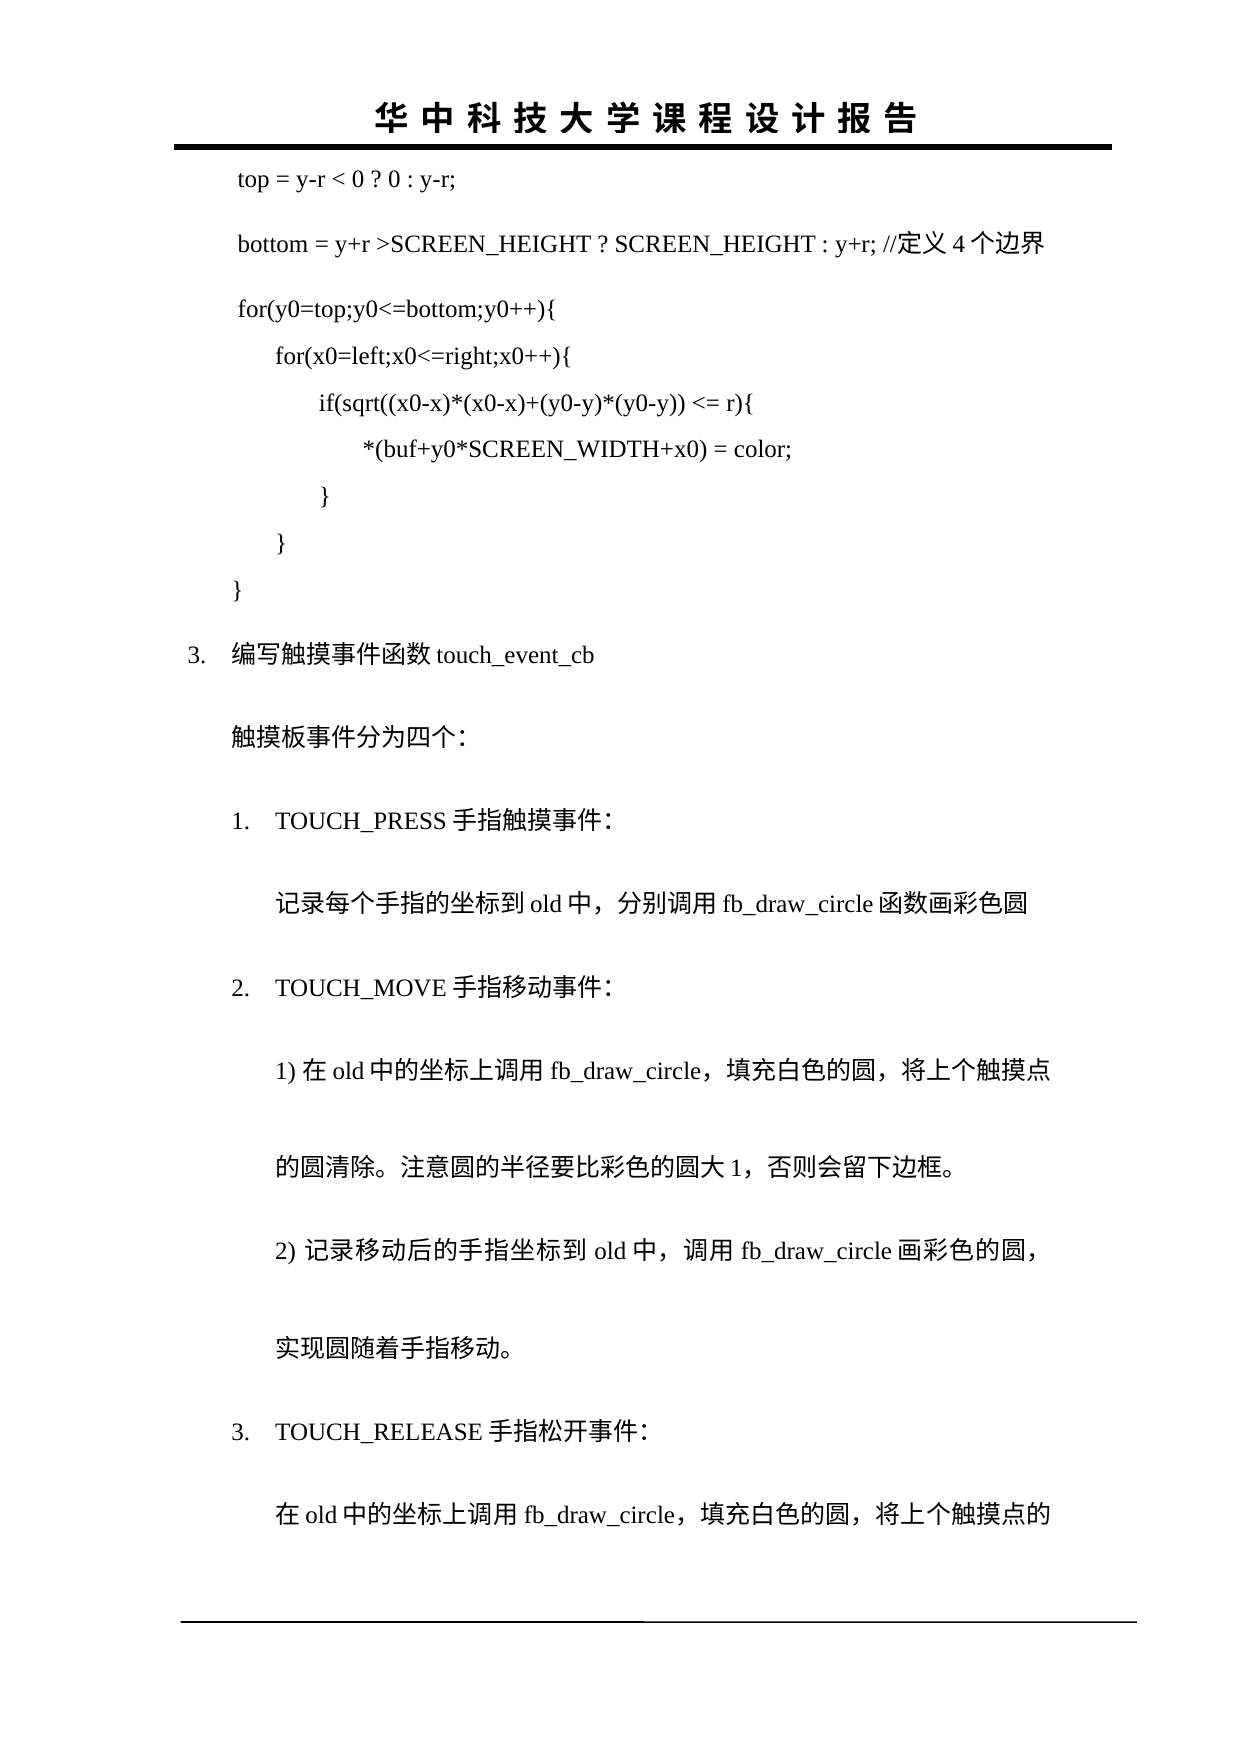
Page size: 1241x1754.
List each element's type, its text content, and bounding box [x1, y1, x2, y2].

text } [187, 479, 1053, 512]
list TOUCH_RELEASE手指松开事件： [231, 1397, 1053, 1462]
list 编写触摸事件函数touch_event_cb [187, 620, 1053, 685]
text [275, 1480, 1053, 1545]
text if(sqrt((x0-x)*(x0-x)+(y0-y)*(y0-y)) <= r){ [187, 386, 1053, 418]
text } [187, 526, 1053, 559]
text 1) 在old中的坐标上调用fb_draw_circle，填充白色的圆，将上个触摸点的圆清除。注意圆的半径要比彩色的圆大1，否则会留下边框。 [275, 1036, 1053, 1198]
text 记录每个手指的坐标到old中，分别调用fb_draw_circle函数画彩色圆 [275, 869, 1053, 934]
text for(y0=top;y0<=bottom;y0++){ [187, 292, 1053, 324]
list TOUCH_MOVE手指移动事件： [231, 953, 1053, 1018]
text 触摸板事件分为四个： [187, 703, 1053, 768]
text for(x0=left;x0<=right;x0++){ [187, 339, 1053, 371]
text bottom = y+r >SCREEN_HEIGHT ? SCREEN_HEIGHT : y+r; //定义4个边界 [187, 209, 1053, 274]
list TOUCH_PRESS手指触摸事件： [231, 786, 1053, 851]
text top = y-r < 0 ? 0 : y-r; [187, 162, 1053, 194]
text 2) 记录移动后的手指坐标到old中，调用fb_draw_circle画彩色的圆，实现圆随着手指移动。 [275, 1216, 1053, 1379]
text *(buf+y0*SCREEN_WIDTH+x0) = color; [187, 433, 1053, 465]
text } [187, 573, 1053, 606]
